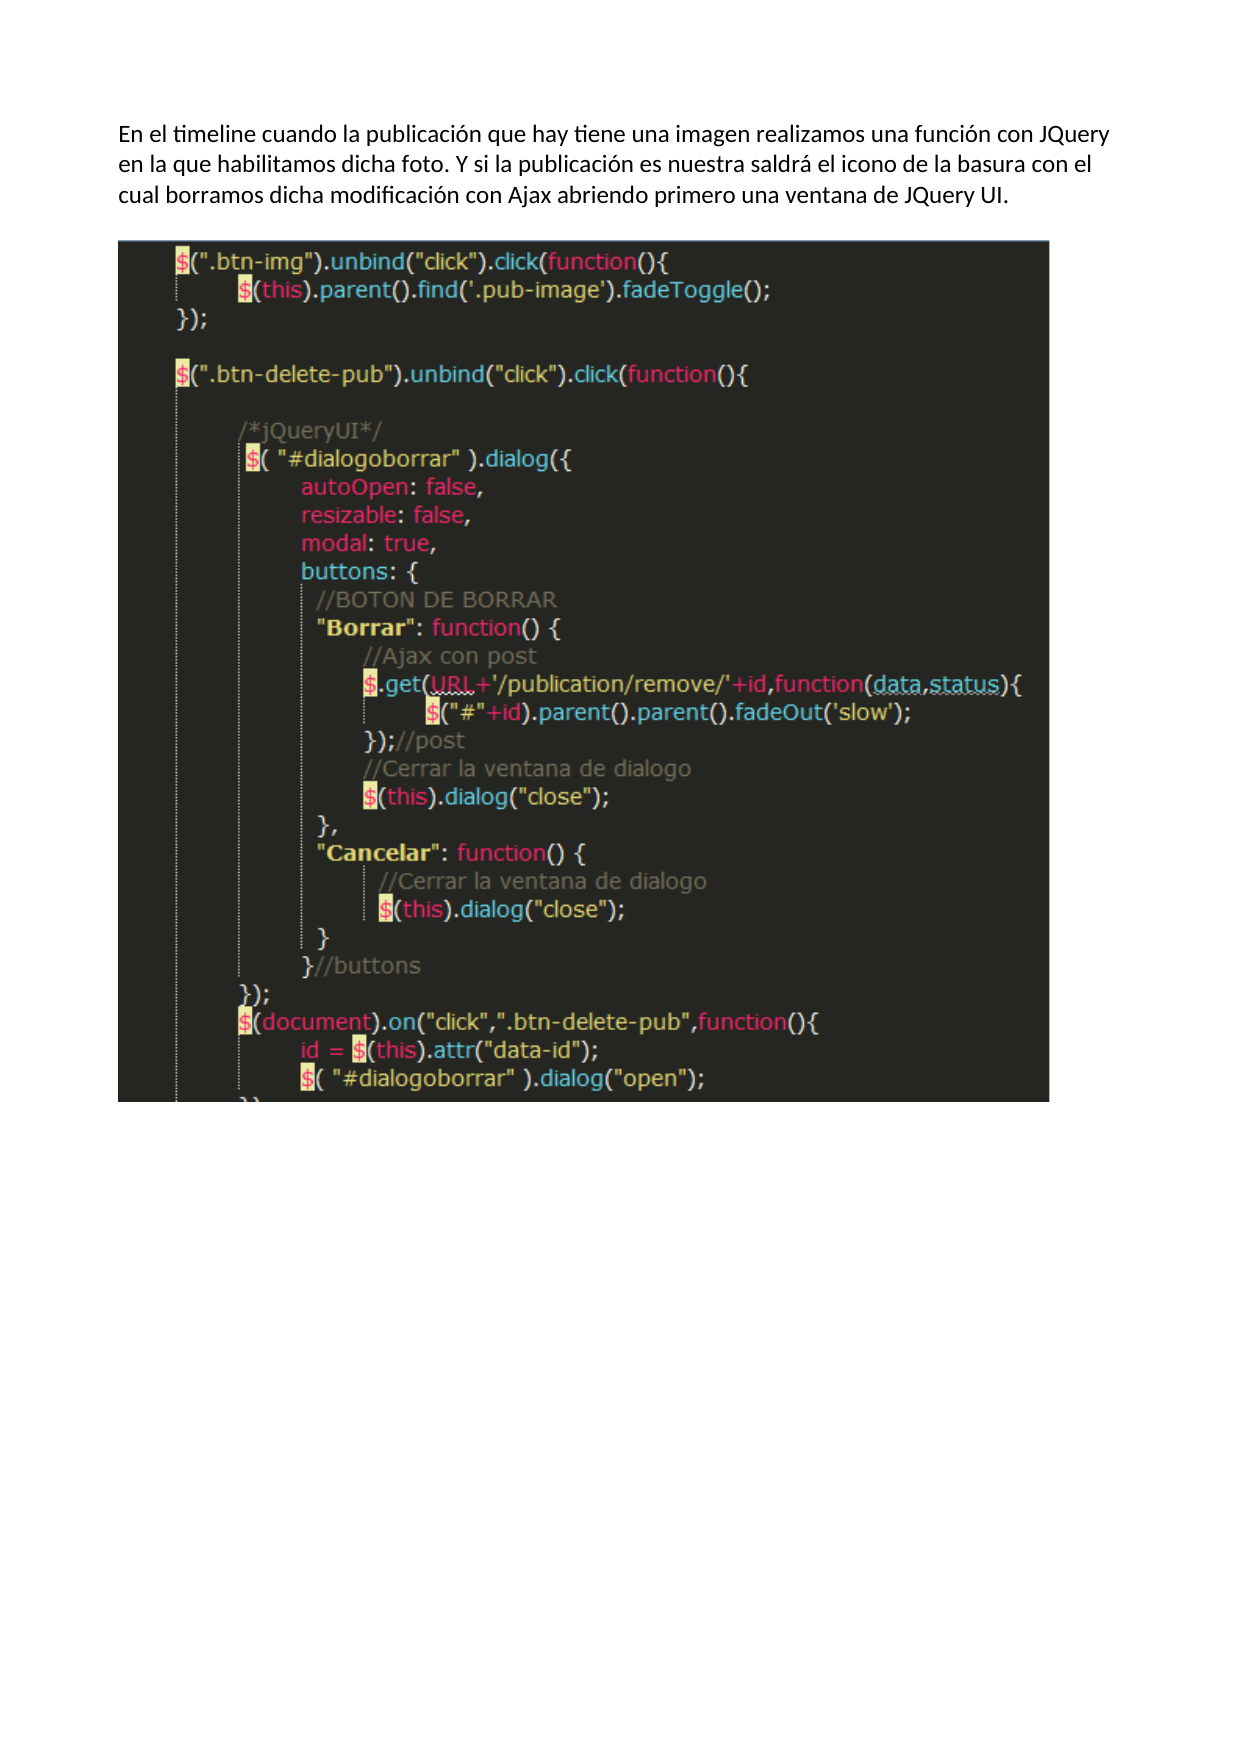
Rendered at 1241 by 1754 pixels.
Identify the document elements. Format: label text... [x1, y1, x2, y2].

text En el timeline cuando la publicación que hay tiene una imagen realizamos una función con JQuery en la que habilitamos dicha foto. Y si la publicación es nuestra saldrá el icono de la basura con el cual borramos dicha modificación con Ajax abriendo primero una ventana de JQuery UI. [118, 118, 1122, 210]
picture [118, 240, 1050, 1102]
